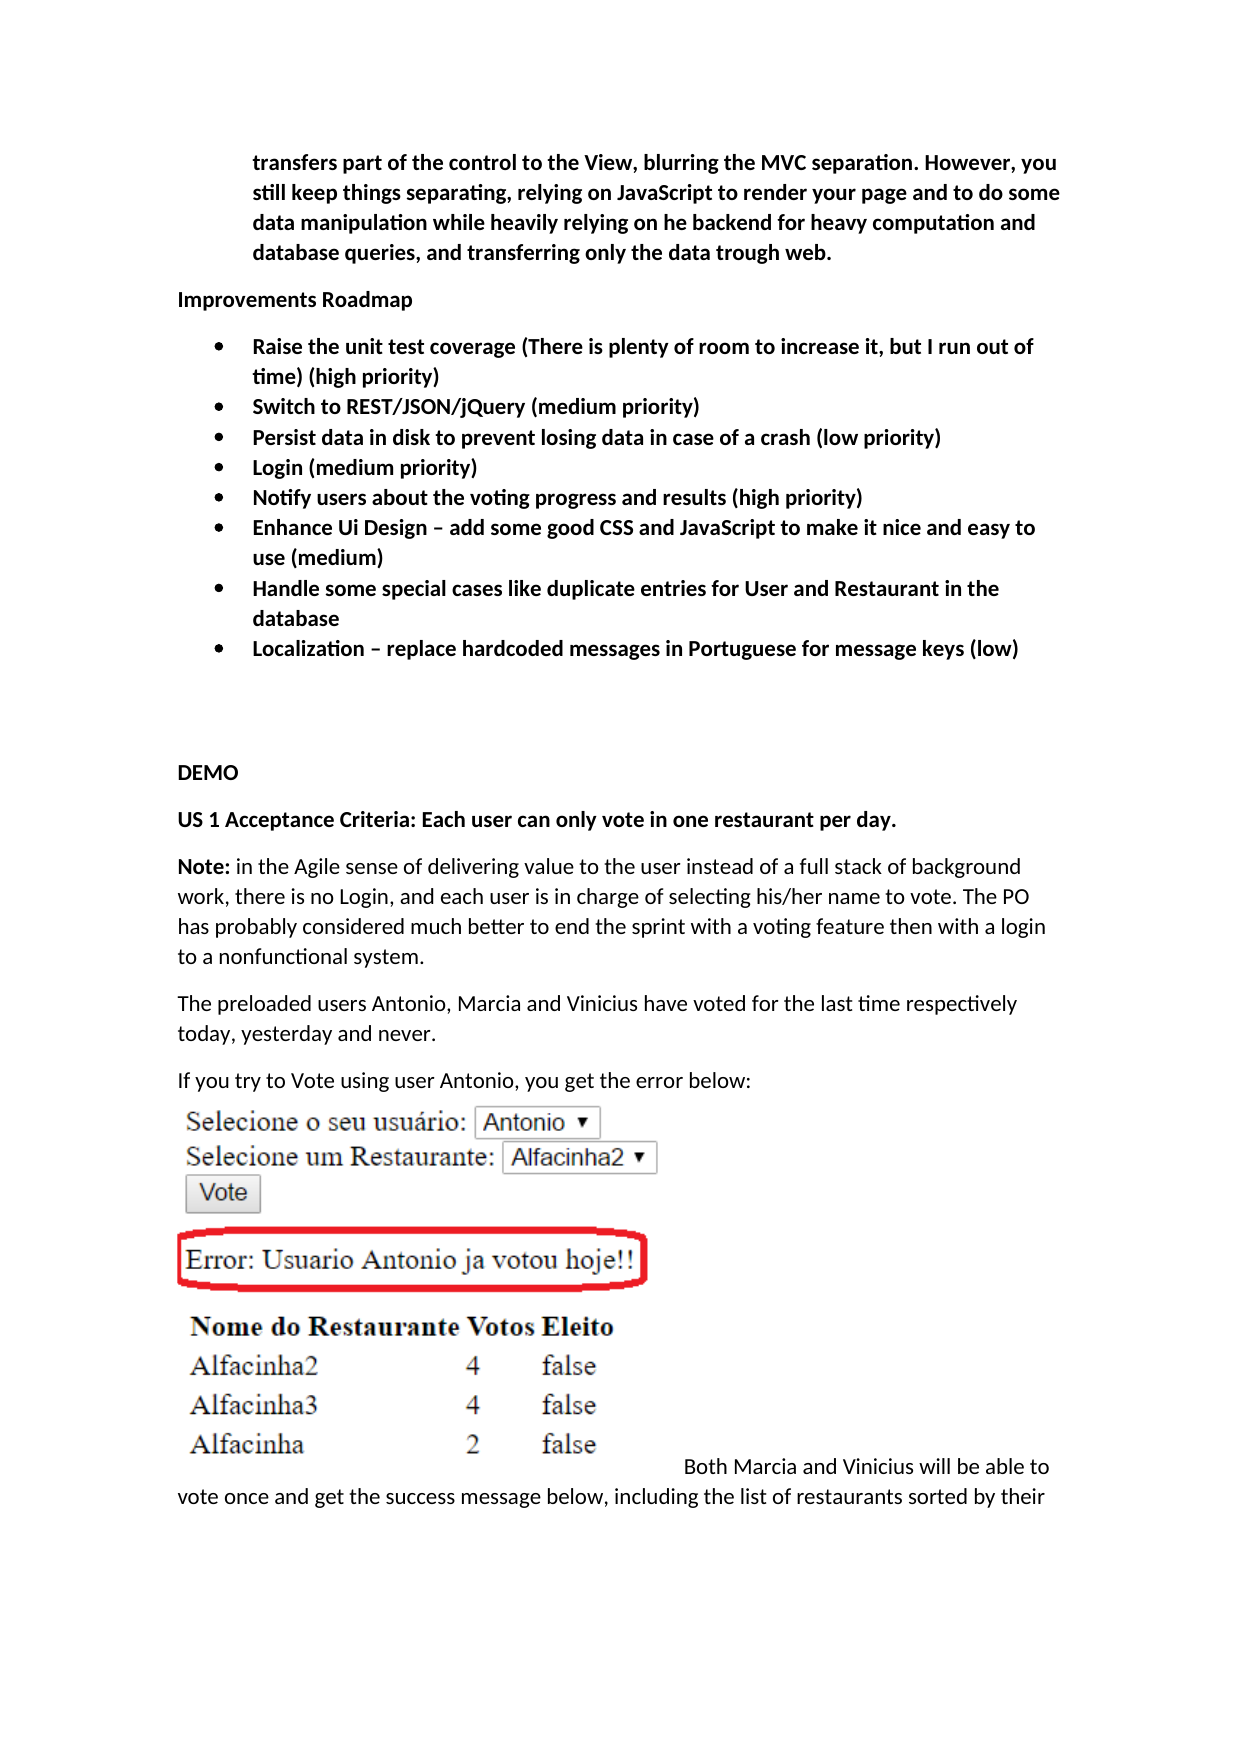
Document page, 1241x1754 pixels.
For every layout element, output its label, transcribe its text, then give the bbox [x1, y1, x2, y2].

list Login (medium priority) [215, 453, 1063, 481]
list Handle some special cases like duplicate entries for User and Restaurant in the database [215, 574, 1063, 632]
text Note: in the Agile sense of delivering value to the user instead of a full stack of background work, there is no Login, and each user is in charge of selecting his/her name to vote. The PO has probably considered much better to end the sprint with a voting feature then with a login to a nonfunctional system. [177, 852, 1063, 970]
list Persist data in disk to prevent losing data in case of a crash (low priority) [215, 423, 1063, 451]
text US 1 Acceptance Criteria: Each user can only vote in one restaurant per day. [177, 805, 1063, 833]
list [215, 148, 1063, 266]
list Enhance Ui Design – add some good CSS and JavaScript to make it nice and easy to use (medium) [215, 513, 1063, 571]
list Switch to REST/JSON/jQuery (medium priority) [215, 392, 1063, 420]
text The preloaded users Antonio, Marcia and Vinicius have voted for the last time respectively today, yesterday and never. [177, 989, 1063, 1047]
list Raise the unit test coverage (There is plenty of room to increase it, but I run out of time) (high priority) [215, 332, 1063, 390]
list Notify users about the voting progress and results (high priority) [215, 483, 1063, 511]
list Localization – replace hardcoded messages in Portuguese for message keys (low) [215, 634, 1063, 662]
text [177, 1066, 1063, 1510]
text DEMO [177, 758, 1063, 786]
text Improvements Roadmap [177, 285, 1063, 313]
picture [177, 1096, 684, 1474]
